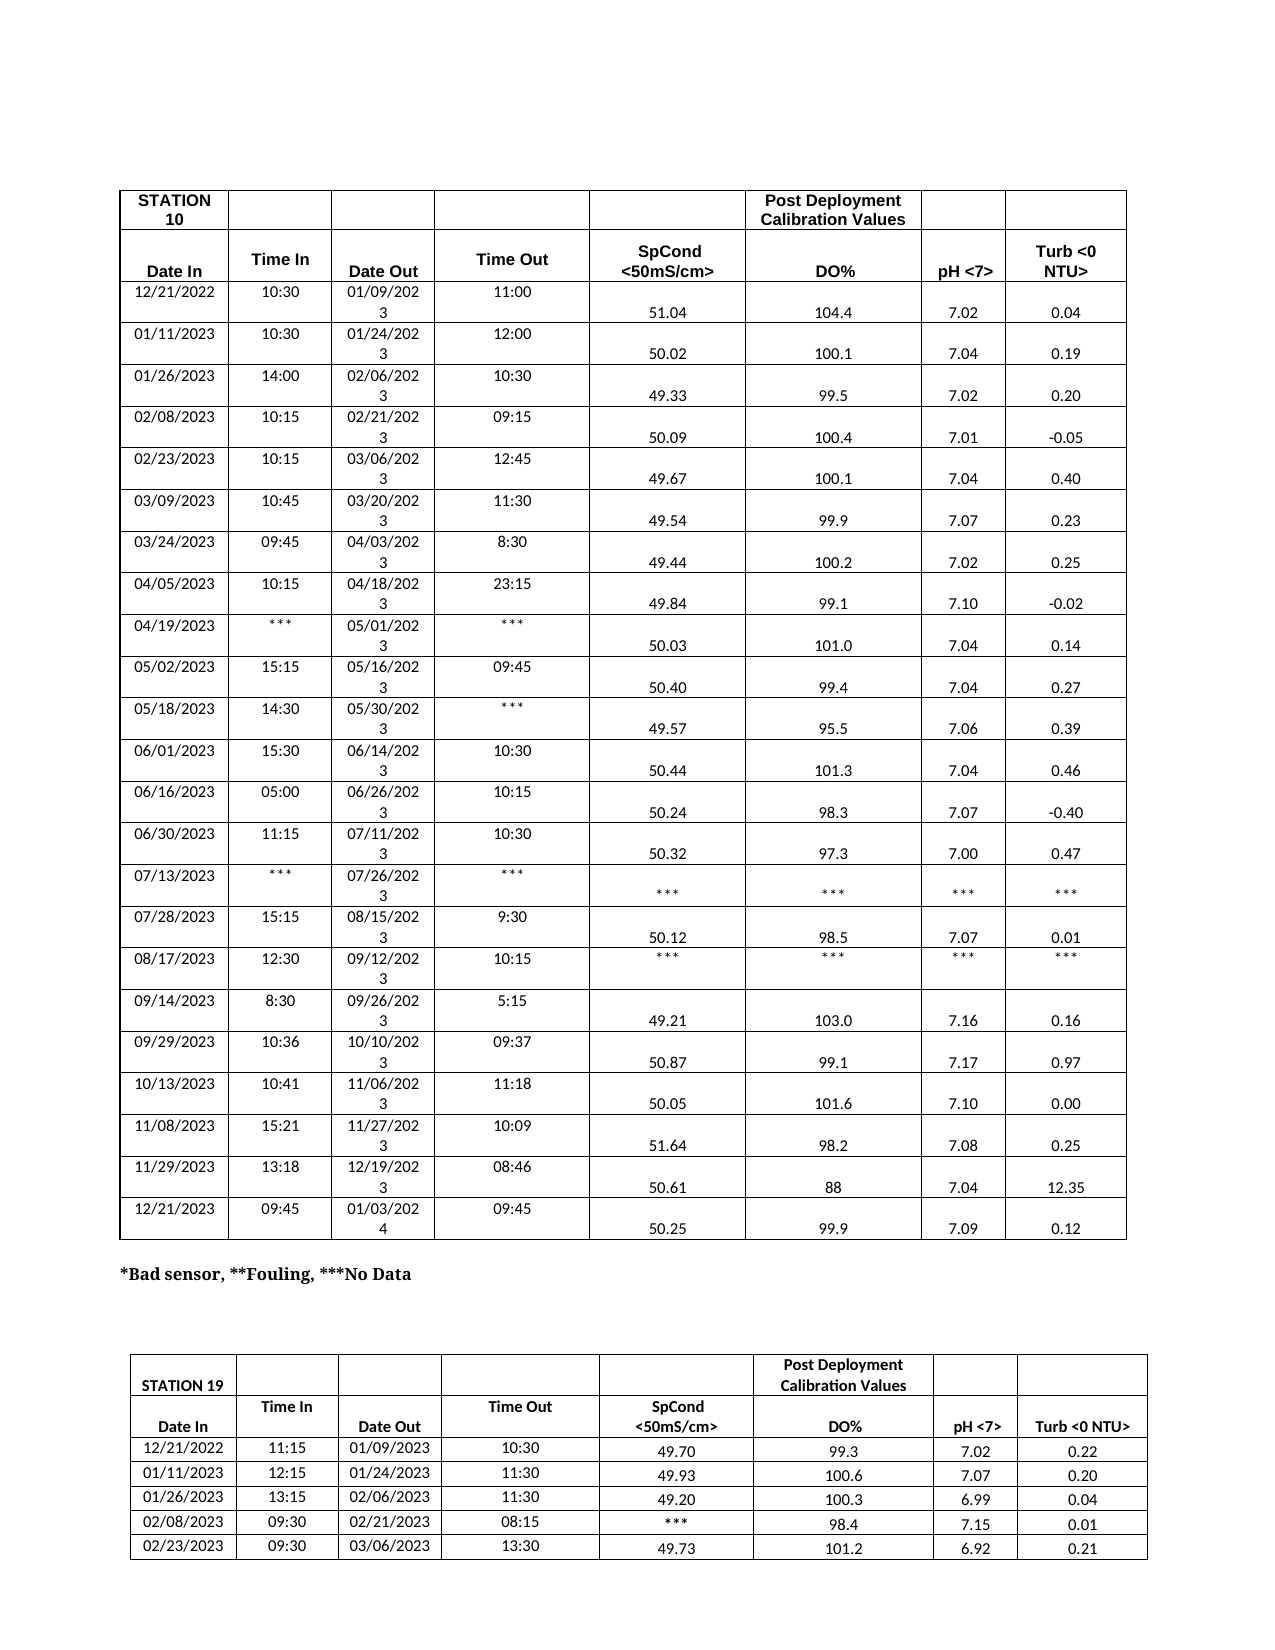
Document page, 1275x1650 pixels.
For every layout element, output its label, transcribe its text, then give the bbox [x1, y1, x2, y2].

table_cell 7.10 [922, 1073, 1005, 1114]
table_cell 5:15 [435, 990, 589, 1031]
table_cell *** [590, 948, 745, 989]
table_cell 03/24/2023 [121, 532, 228, 572]
table_cell 103.0 [746, 990, 921, 1031]
table_cell 99.3 [754, 1438, 933, 1461]
table_cell 0.04 [1006, 282, 1126, 322]
table_cell 10:36 [229, 1032, 331, 1072]
table_cell Date In [121, 230, 228, 281]
table_header [229, 191, 331, 229]
table_cell 01/09/2023 [339, 1438, 441, 1461]
table_cell 10:30 [435, 740, 589, 781]
table_cell -0.02 [1006, 573, 1126, 614]
table_cell *** [746, 865, 921, 906]
table_cell 7.04 [922, 323, 1005, 364]
table_cell 09:30 [237, 1535, 338, 1559]
table_cell 12:30 [229, 948, 331, 989]
table_cell 04/05/2023 [121, 573, 228, 614]
table_cell 03/06/2023 [339, 1535, 441, 1559]
table_header [934, 1355, 1017, 1395]
table_cell 8:30 [229, 990, 331, 1031]
table_cell 0.47 [1006, 823, 1126, 864]
table_cell 7.17 [922, 1032, 1005, 1072]
table_cell 0.14 [1006, 615, 1126, 656]
table_header [237, 1355, 338, 1395]
table_cell 0.19 [1006, 323, 1126, 364]
table_cell 49.67 [590, 448, 745, 489]
table_cell 50.25 [590, 1198, 745, 1239]
table_cell Time In [237, 1396, 338, 1437]
table_cell 9:30 [435, 907, 589, 947]
table_cell 11/29/2023 [121, 1157, 228, 1197]
table_cell 0.40 [1006, 448, 1126, 489]
table_cell 10:45 [229, 490, 331, 531]
table_cell 03/20/2023 [332, 490, 434, 531]
table_cell 0.39 [1006, 698, 1126, 739]
table_cell 7.10 [922, 573, 1005, 614]
table_cell 100.2 [746, 532, 921, 572]
table_cell 06/01/2023 [121, 740, 228, 781]
table_cell 07/11/2023 [332, 823, 434, 864]
table_cell 14:00 [229, 365, 331, 406]
table_cell 50.24 [590, 782, 745, 822]
table_cell 0.12 [1006, 1198, 1126, 1239]
table_cell 02/23/2023 [121, 448, 228, 489]
table_header [442, 1355, 599, 1395]
table_cell 7.02 [934, 1438, 1017, 1461]
table_cell 11:18 [435, 1073, 589, 1114]
table_cell 0.21 [1018, 1535, 1147, 1559]
table_cell 06/16/2023 [121, 782, 228, 822]
table_cell 09:45 [435, 657, 589, 697]
table_cell SpCond <50mS/cm> [600, 1396, 753, 1437]
table_cell 10:30 [229, 323, 331, 364]
table_cell *** [600, 1511, 753, 1534]
table_cell 8:30 [435, 532, 589, 572]
table_cell 10:30 [442, 1438, 599, 1461]
table_cell 09:45 [435, 1198, 589, 1239]
table_cell 05/18/2023 [121, 698, 228, 739]
table_cell 12:00 [435, 323, 589, 364]
table_cell 50.02 [590, 323, 745, 364]
table_cell 15:15 [229, 907, 331, 947]
table_cell 07/28/2023 [121, 907, 228, 947]
table_cell 02/21/2023 [332, 407, 434, 447]
table_header [600, 1355, 753, 1395]
table_cell *** [922, 865, 1005, 906]
table_cell 01/11/2023 [131, 1462, 236, 1486]
table_cell 7.06 [922, 698, 1005, 739]
table_cell 99.1 [746, 1032, 921, 1072]
table_cell 01/26/2023 [131, 1487, 236, 1510]
table_cell 101.3 [746, 740, 921, 781]
table_cell 10:15 [229, 448, 331, 489]
table_cell 04/19/2023 [121, 615, 228, 656]
table_cell -0.40 [1006, 782, 1126, 822]
table_cell 08/17/2023 [121, 948, 228, 989]
table_cell 98.3 [746, 782, 921, 822]
table_cell 05/30/2023 [332, 698, 434, 739]
table_cell 101.6 [746, 1073, 921, 1114]
table_cell 49.73 [600, 1535, 753, 1559]
table_cell Time In [229, 230, 331, 281]
table_cell 101.0 [746, 615, 921, 656]
table_cell *** [229, 865, 331, 906]
table_cell 10:41 [229, 1073, 331, 1114]
table_cell 04/18/2023 [332, 573, 434, 614]
table_cell 10:15 [229, 573, 331, 614]
table_cell 7.00 [922, 823, 1005, 864]
table_cell 02/08/2023 [121, 407, 228, 447]
table_cell 01/11/2023 [121, 323, 228, 364]
table_cell 7.02 [922, 365, 1005, 406]
table_cell 7.07 [922, 490, 1005, 531]
table_header [922, 191, 1005, 229]
table_cell 100.4 [746, 407, 921, 447]
table_header [435, 191, 589, 229]
table_cell 10/13/2023 [121, 1073, 228, 1114]
table_cell *** [1006, 865, 1126, 906]
table_cell 7.07 [922, 782, 1005, 822]
table_cell 10:15 [435, 782, 589, 822]
table_cell 0.97 [1006, 1032, 1126, 1072]
table_cell 12/21/2022 [131, 1438, 236, 1461]
table_cell 02/08/2023 [131, 1511, 236, 1534]
table_cell Time Out [435, 230, 589, 281]
table_header STATION 10 [121, 191, 228, 229]
table_cell *** [1006, 948, 1126, 989]
table_cell *** [229, 615, 331, 656]
table_cell 0.00 [1006, 1073, 1126, 1114]
table_cell 15:21 [229, 1115, 331, 1156]
table_cell Date In [131, 1396, 236, 1437]
table_cell 02/21/2023 [339, 1511, 441, 1534]
table_cell 15:15 [229, 657, 331, 697]
table_cell *** [435, 865, 589, 906]
table_cell 99.9 [746, 1198, 921, 1239]
table_cell -0.05 [1006, 407, 1126, 447]
table_cell 50.87 [590, 1032, 745, 1072]
table_cell 09:45 [229, 1198, 331, 1239]
table_cell 0.04 [1018, 1487, 1147, 1510]
table_cell 49.84 [590, 573, 745, 614]
table_cell 50.12 [590, 907, 745, 947]
table_cell 09:30 [237, 1511, 338, 1534]
table_cell 09/29/2023 [121, 1032, 228, 1072]
table_cell 13:18 [229, 1157, 331, 1197]
table_cell 0.01 [1006, 907, 1126, 947]
table_header [1006, 191, 1126, 229]
table_cell 11/27/2023 [332, 1115, 434, 1156]
table_cell 06/30/2023 [121, 823, 228, 864]
table_cell 10:30 [435, 823, 589, 864]
table_header Post Deployment Calibration Values [746, 191, 921, 229]
table_cell 04/03/2023 [332, 532, 434, 572]
table_cell 50.32 [590, 823, 745, 864]
table_cell 49.33 [590, 365, 745, 406]
table_cell 0.25 [1006, 1115, 1126, 1156]
table_cell 11:30 [435, 490, 589, 531]
table_cell 99.9 [746, 490, 921, 531]
table_cell 07/13/2023 [121, 865, 228, 906]
table_cell 12.35 [1006, 1157, 1126, 1197]
table_cell 7.04 [922, 657, 1005, 697]
table_cell pH <7> [922, 230, 1005, 281]
table_cell 03/09/2023 [121, 490, 228, 531]
table_cell 6.99 [934, 1487, 1017, 1510]
table_cell 7.16 [922, 990, 1005, 1031]
table_cell 08/15/2023 [332, 907, 434, 947]
table_cell 0.01 [1018, 1511, 1147, 1534]
table_cell 0.23 [1006, 490, 1126, 531]
table_cell 01/24/2023 [332, 323, 434, 364]
table_cell 11:15 [237, 1438, 338, 1461]
table_cell 0.46 [1006, 740, 1126, 781]
table_cell 09:45 [229, 532, 331, 572]
table_cell 05/02/2023 [121, 657, 228, 697]
table_cell 101.2 [754, 1535, 933, 1559]
table_cell 49.57 [590, 698, 745, 739]
table_cell 06/14/2023 [332, 740, 434, 781]
table_cell 13:15 [237, 1487, 338, 1510]
table_cell 7.08 [922, 1115, 1005, 1156]
table_cell DO% [754, 1396, 933, 1437]
table_cell 100.1 [746, 323, 921, 364]
table_cell 0.20 [1006, 365, 1126, 406]
table_cell 09/12/2023 [332, 948, 434, 989]
table_cell *** [590, 865, 745, 906]
table_cell 0.27 [1006, 657, 1126, 697]
table_cell Date Out [339, 1396, 441, 1437]
table_cell 50.09 [590, 407, 745, 447]
table_cell 12:45 [435, 448, 589, 489]
table_cell 15:30 [229, 740, 331, 781]
table_cell 11:30 [442, 1462, 599, 1486]
table_cell pH <7> [934, 1396, 1017, 1437]
table_cell 10:15 [435, 948, 589, 989]
table_cell 13:30 [442, 1535, 599, 1559]
table_cell 50.03 [590, 615, 745, 656]
table_cell 07/26/2023 [332, 865, 434, 906]
table_cell 02/06/2023 [339, 1487, 441, 1510]
table_cell 0.25 [1006, 532, 1126, 572]
table_cell 50.61 [590, 1157, 745, 1197]
table_cell 104.4 [746, 282, 921, 322]
table_cell Turb <0 NTU> [1018, 1396, 1147, 1437]
table_cell 03/06/2023 [332, 448, 434, 489]
table_cell Time Out [442, 1396, 599, 1437]
table_cell 0.20 [1018, 1462, 1147, 1486]
table_cell 7.02 [922, 282, 1005, 322]
table_cell 98.2 [746, 1115, 921, 1156]
table_cell 12/19/2023 [332, 1157, 434, 1197]
table_cell 100.3 [754, 1487, 933, 1510]
table_header [1018, 1355, 1147, 1395]
table_cell 7.09 [922, 1198, 1005, 1239]
table_cell *** [922, 948, 1005, 989]
table_cell *** [746, 948, 921, 989]
table_cell 12:15 [237, 1462, 338, 1486]
table_cell 51.64 [590, 1115, 745, 1156]
table_cell 49.44 [590, 532, 745, 572]
table_cell 10/10/2023 [332, 1032, 434, 1072]
table_cell 97.3 [746, 823, 921, 864]
table_header [332, 191, 434, 229]
table_cell 05/01/2023 [332, 615, 434, 656]
table_cell 88 [746, 1157, 921, 1197]
table_cell 7.04 [922, 448, 1005, 489]
text *Bad sensor, **Fouling, ***No Data [120, 1263, 1155, 1285]
table_cell 10:15 [229, 407, 331, 447]
table_cell 12/21/2023 [121, 1198, 228, 1239]
table_cell 0.22 [1018, 1438, 1147, 1461]
table_header [590, 191, 745, 229]
table_cell 11:00 [435, 282, 589, 322]
table_cell 23:15 [435, 573, 589, 614]
table_cell DO% [746, 230, 921, 281]
table_cell 11:15 [229, 823, 331, 864]
table_cell 50.44 [590, 740, 745, 781]
table_cell 49.54 [590, 490, 745, 531]
table_cell 98.5 [746, 907, 921, 947]
table_cell 7.02 [922, 532, 1005, 572]
table_cell 11/08/2023 [121, 1115, 228, 1156]
table_cell 49.70 [600, 1438, 753, 1461]
table_cell 99.1 [746, 573, 921, 614]
table_cell 99.4 [746, 657, 921, 697]
table_cell 05:00 [229, 782, 331, 822]
table_cell 7.07 [922, 907, 1005, 947]
table_cell 05/16/2023 [332, 657, 434, 697]
table_cell 11/06/2023 [332, 1073, 434, 1114]
table_cell 01/26/2023 [121, 365, 228, 406]
table_cell Date Out [332, 230, 434, 281]
table_cell 50.05 [590, 1073, 745, 1114]
table_cell 02/06/2023 [332, 365, 434, 406]
table_cell 02/23/2023 [131, 1535, 236, 1559]
table_cell 100.1 [746, 448, 921, 489]
table_cell 49.20 [600, 1487, 753, 1510]
table_cell 7.04 [922, 615, 1005, 656]
table_cell 99.5 [746, 365, 921, 406]
table_cell 50.40 [590, 657, 745, 697]
table_cell SpCond <50mS/cm> [590, 230, 745, 281]
table_cell 09/26/2023 [332, 990, 434, 1031]
table_header Post Deployment Calibration Values [754, 1355, 933, 1395]
table_cell 98.4 [754, 1511, 933, 1534]
table_cell 95.5 [746, 698, 921, 739]
table_cell 10:30 [229, 282, 331, 322]
table_cell 100.6 [754, 1462, 933, 1486]
table_cell 7.01 [922, 407, 1005, 447]
table_cell 09/14/2023 [121, 990, 228, 1031]
table_cell 09:37 [435, 1032, 589, 1072]
table_cell 6.92 [934, 1535, 1017, 1559]
table_cell Turb <0 NTU> [1006, 230, 1126, 281]
table_cell 49.21 [590, 990, 745, 1031]
table_header [339, 1355, 441, 1395]
table_cell 01/09/2023 [332, 282, 434, 322]
table_cell 14:30 [229, 698, 331, 739]
table_cell 01/24/2023 [339, 1462, 441, 1486]
table_cell *** [435, 698, 589, 739]
table_cell 11:30 [442, 1487, 599, 1510]
table_cell 7.04 [922, 740, 1005, 781]
table_cell 49.93 [600, 1462, 753, 1486]
table_cell 08:15 [442, 1511, 599, 1534]
table_cell *** [435, 615, 589, 656]
table_cell 06/26/2023 [332, 782, 434, 822]
table_cell 51.04 [590, 282, 745, 322]
table_cell 08:46 [435, 1157, 589, 1197]
table_cell 09:15 [435, 407, 589, 447]
table_cell 01/03/2024 [332, 1198, 434, 1239]
table_cell 7.07 [934, 1462, 1017, 1486]
table_header STATION 19 [131, 1355, 236, 1395]
table_cell 12/21/2022 [121, 282, 228, 322]
table_cell 7.15 [934, 1511, 1017, 1534]
table_cell 10:30 [435, 365, 589, 406]
table_cell 10:09 [435, 1115, 589, 1156]
table_cell 0.16 [1006, 990, 1126, 1031]
table_cell 7.04 [922, 1157, 1005, 1197]
